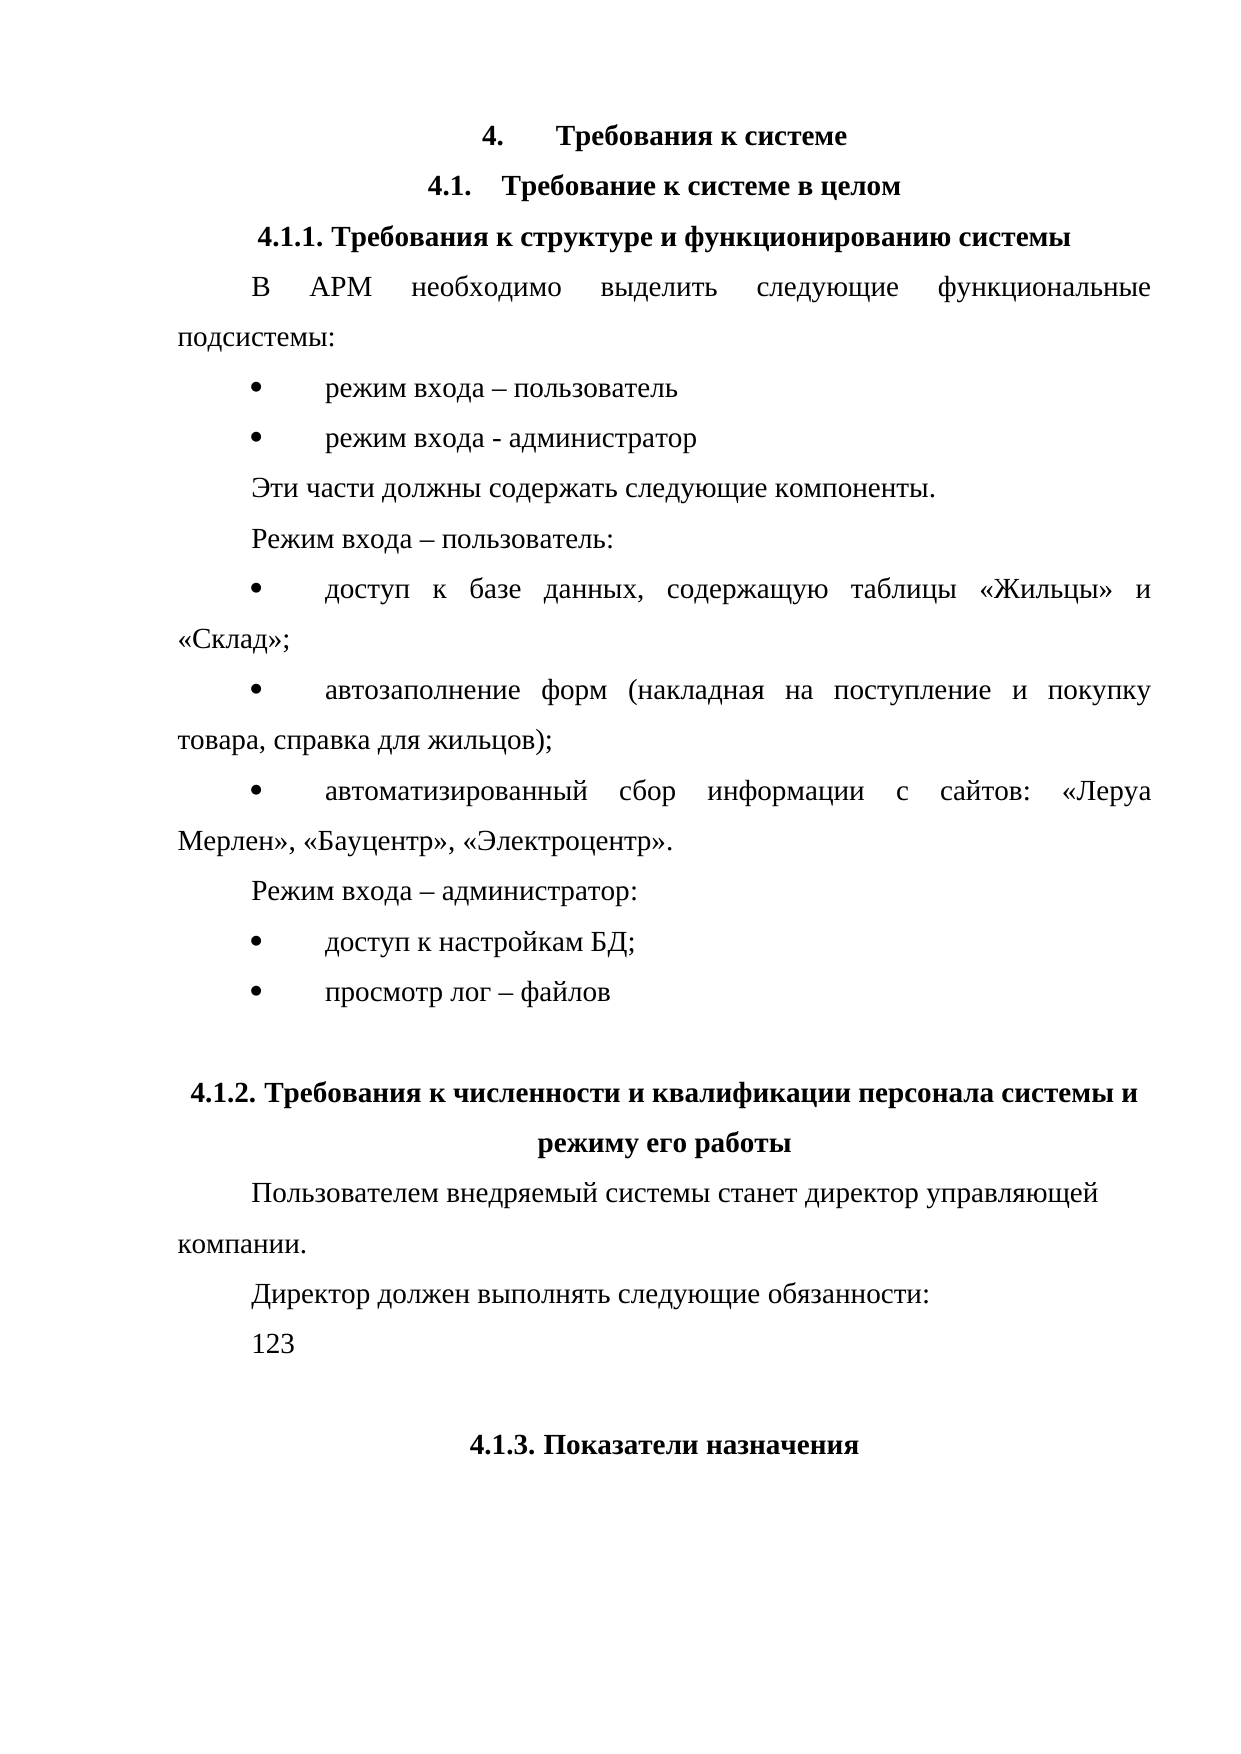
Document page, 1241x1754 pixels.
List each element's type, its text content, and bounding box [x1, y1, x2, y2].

list автозаполнение форм (накладная на поступление и покупку товара, справка для жильцов); [177, 672, 1152, 756]
text Пользователем внедряемый системы станет директор управляющей компании. [177, 1175, 1152, 1259]
text Режим входа – администратор: [177, 873, 1152, 907]
list Требования к системе [177, 118, 1152, 152]
list Показатели назначения [177, 1427, 1152, 1461]
text Директор должен выполнять следующие обязанности: [177, 1276, 1152, 1309]
text Эти части должны содержать следующие компоненты. [177, 471, 1152, 504]
list автоматизированный сбор информации с сайтов: «Леруа Мерлен», «Бауцентр», «Электроцентр». [177, 773, 1152, 857]
text Режим входа – пользователь: [177, 521, 1152, 554]
list Требования к численности и квалификации персонала системы и режиму его работы [177, 1075, 1152, 1159]
list доступ к настройкам БД; [177, 924, 1152, 957]
list доступ к базе данных, содержащую таблицы «Жильцы» и «Склад»; [177, 571, 1152, 655]
list Требование к системе в целом [177, 168, 1152, 202]
text 123 [177, 1326, 1152, 1360]
list режим входа – пользователь [177, 370, 1152, 403]
list Требования к структуре и функционированию системы [177, 219, 1152, 252]
list просмотр лог – файлов [177, 974, 1152, 1008]
list режим входа - администратор [177, 420, 1152, 454]
list В АРМ необходимо выделить следующие функциональные подсистемы: [177, 269, 1152, 353]
